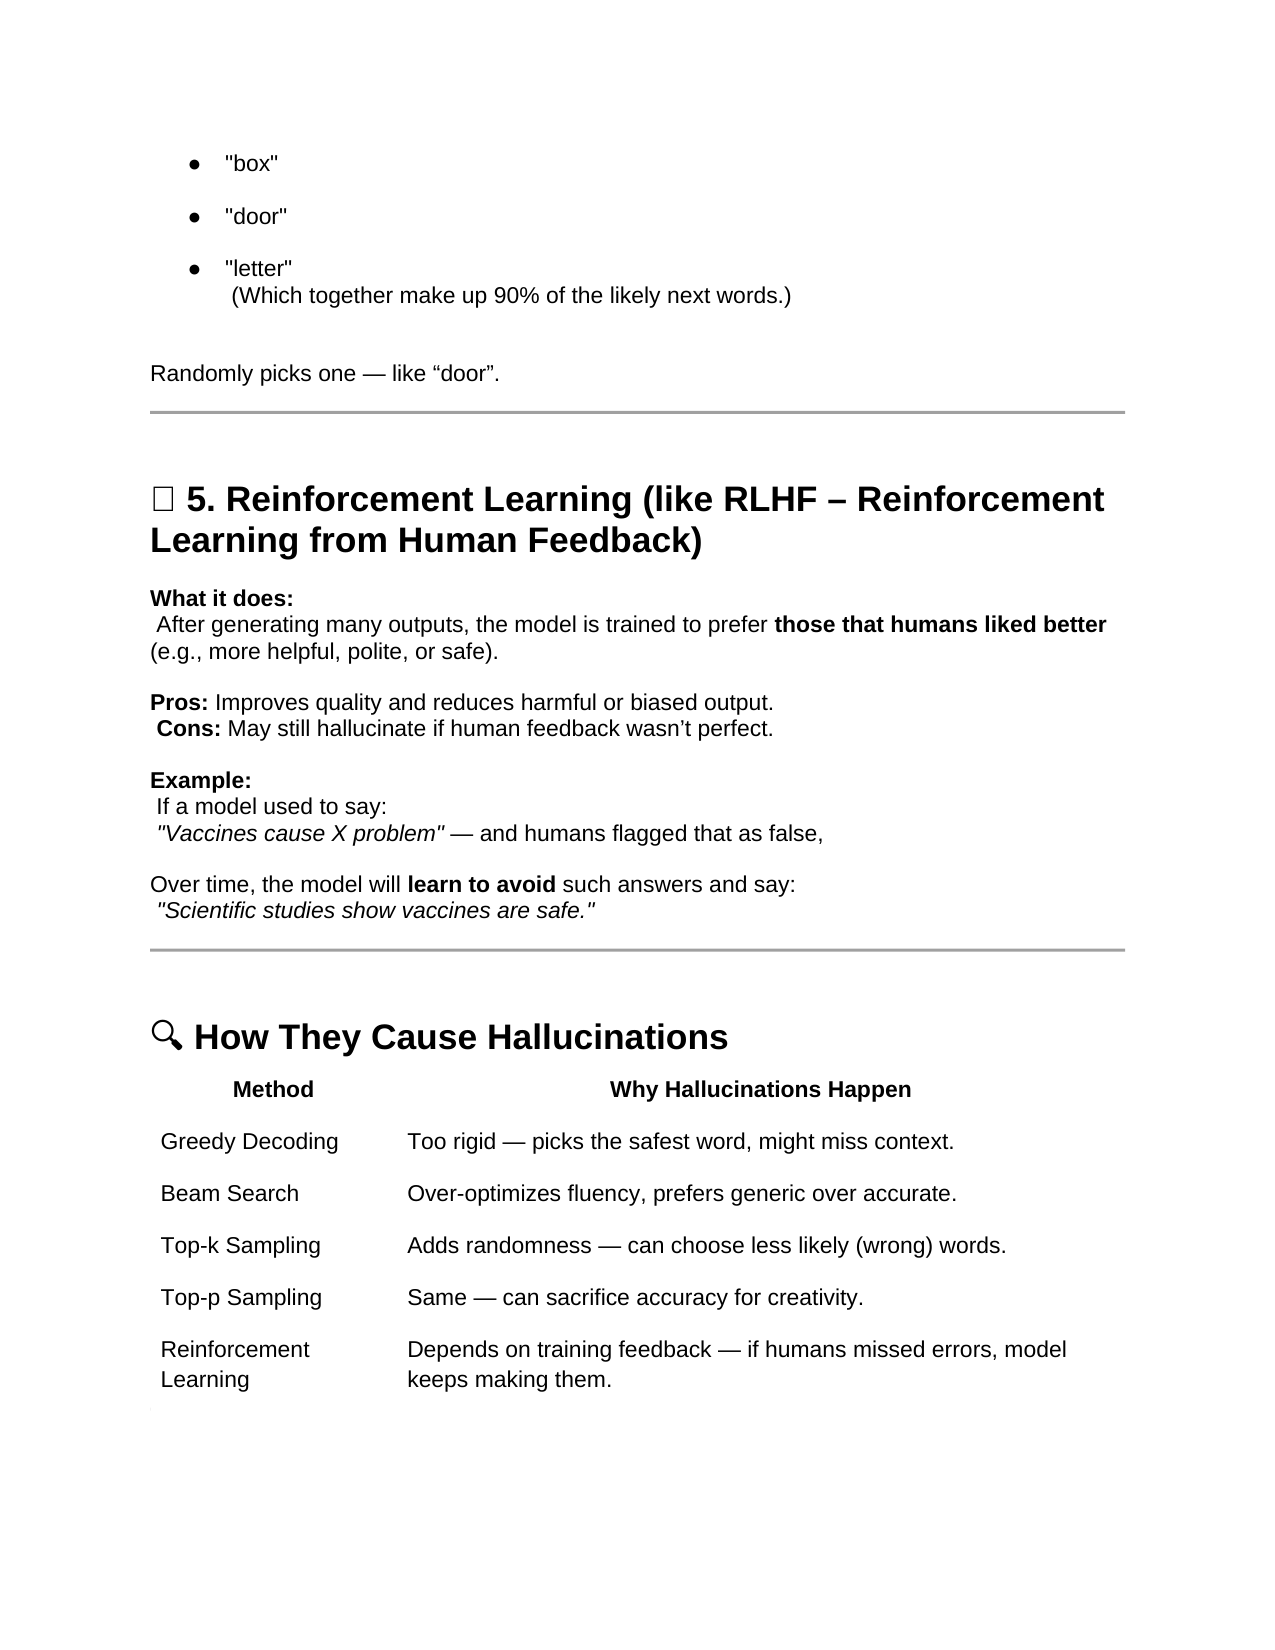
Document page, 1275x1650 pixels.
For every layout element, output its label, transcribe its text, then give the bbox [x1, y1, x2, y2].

subtitle 🔍 How They Cause Hallucinations [150, 1016, 1125, 1057]
text Pros: Improves quality and reduces harmful or biased output. Cons: May still hallucinate if human feedback wasn’t perfect. [150, 689, 1125, 742]
table_header Method [150, 1065, 397, 1117]
table_header Why Hallucinations Happen [397, 1065, 1125, 1117]
list "letter" (Which together make up 90% of the likely next words.) [187, 255, 1125, 334]
table_cell Too rigid — picks the safest word, might miss context. [397, 1118, 1125, 1169]
text Over time, the model will learn to avoid such answers and say: "Scientific studies show vaccines are safe." [150, 871, 1125, 923]
table_cell Top-k Sampling [150, 1222, 397, 1274]
table_cell Top-p Sampling [150, 1274, 397, 1326]
list "door" [187, 203, 1125, 255]
table_cell Reinforcement Learning [150, 1326, 397, 1407]
table_cell Same — can sacrifice accuracy for creativity. [397, 1274, 1125, 1326]
table_cell Adds randomness — can choose less likely (wrong) words. [397, 1222, 1125, 1274]
text Example: If a model used to say: "Vaccines cause X problem" — and humans flagged that as false, [150, 767, 1125, 846]
table_cell Beam Search [150, 1170, 397, 1222]
table_cell Depends on training feedback — if humans missed errors, model keeps making them. [397, 1326, 1125, 1407]
table_cell Greedy Decoding [150, 1118, 397, 1169]
table_cell Over-optimizes fluency, prefers generic over accurate. [397, 1170, 1125, 1222]
text What it does: After generating many outputs, the model is trained to prefer those that humans liked better (e.g., more helpful, polite, or safe). [150, 585, 1125, 664]
list "box" [187, 150, 1125, 203]
subtitle 🧠 5. Reinforcement Learning (like RLHF – Reinforcement Learning from Human Feedback) [150, 478, 1125, 560]
text Randomly picks one — like “door”. [150, 359, 1125, 386]
